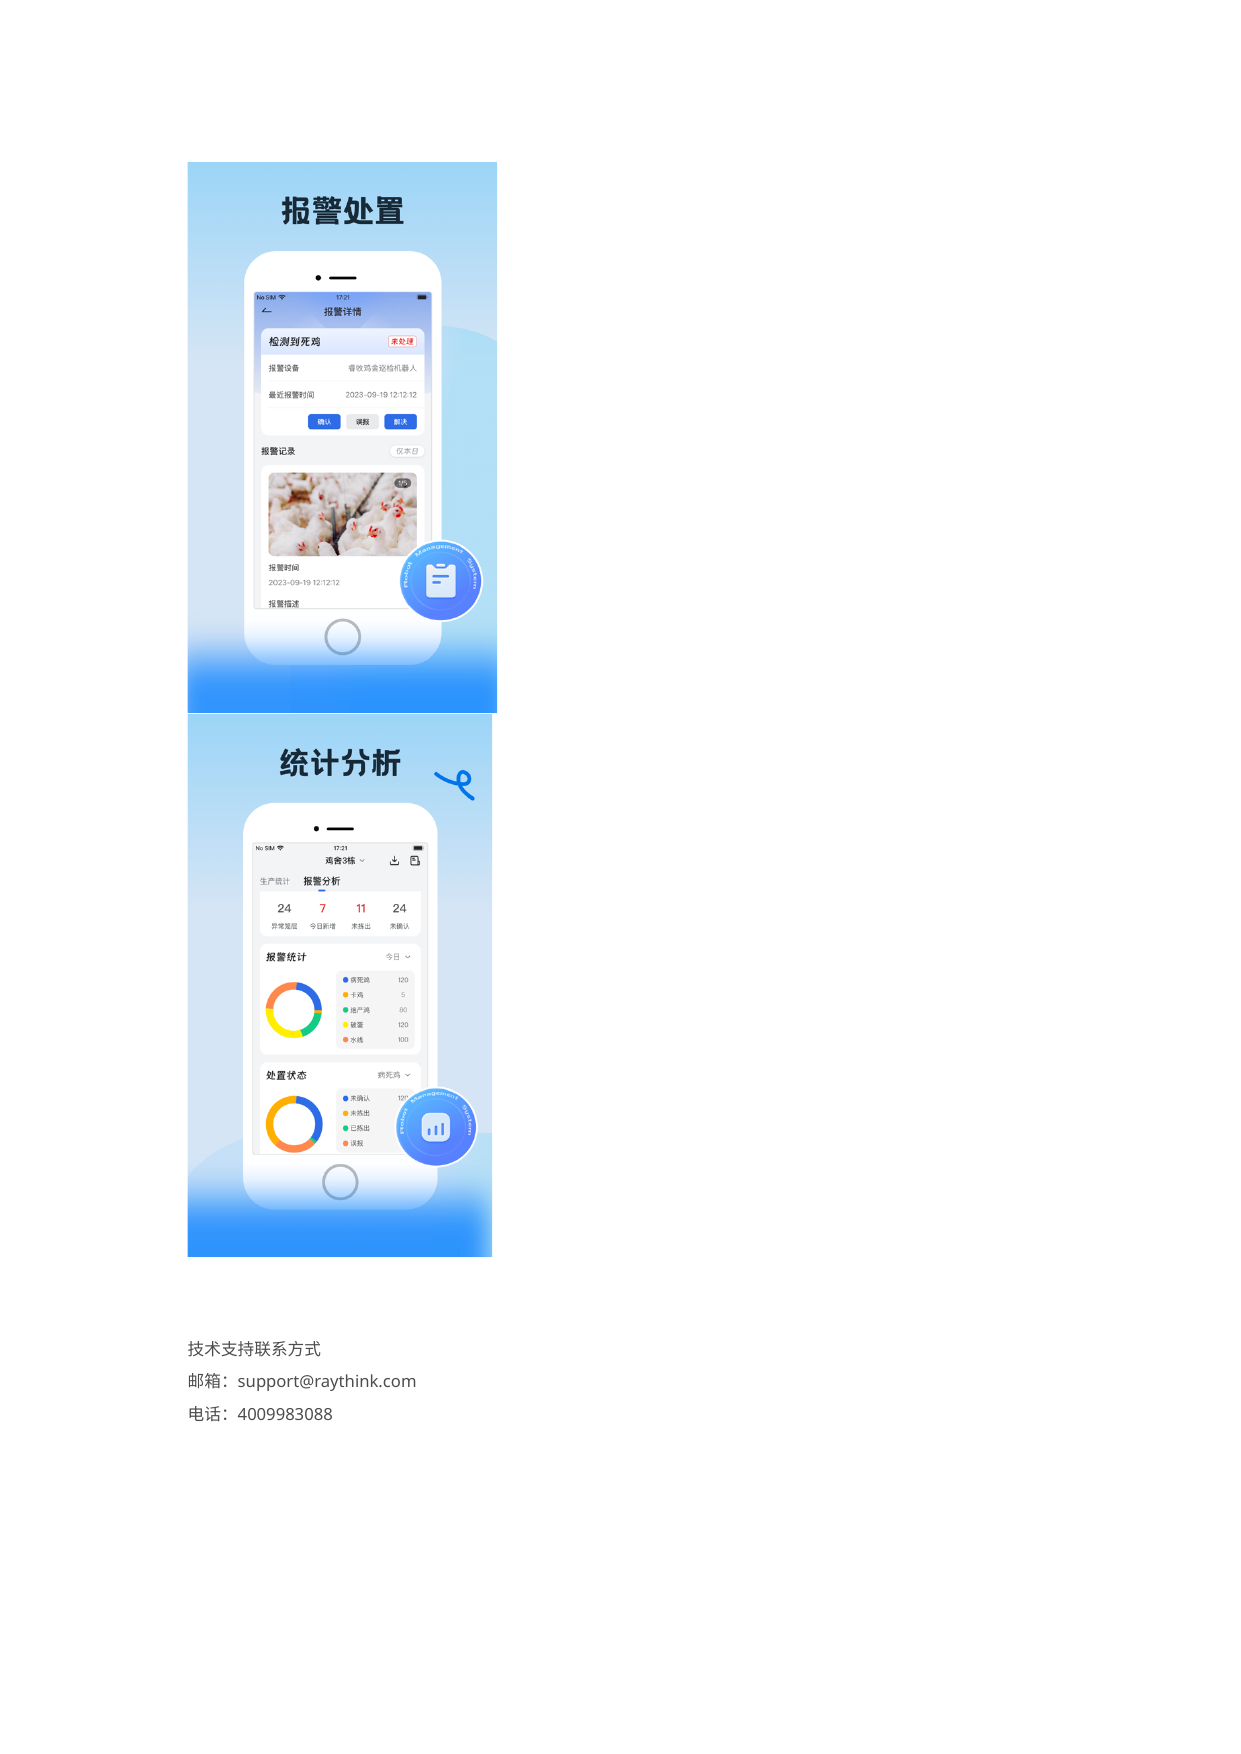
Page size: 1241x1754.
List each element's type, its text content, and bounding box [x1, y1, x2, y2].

picture [187, 714, 493, 1257]
text 邮箱：support@raythink.com [187, 1364, 1053, 1397]
text 电话：4009983088 [187, 1397, 1053, 1429]
picture [187, 162, 498, 713]
text 技术支持联系方式 [187, 1332, 1053, 1364]
